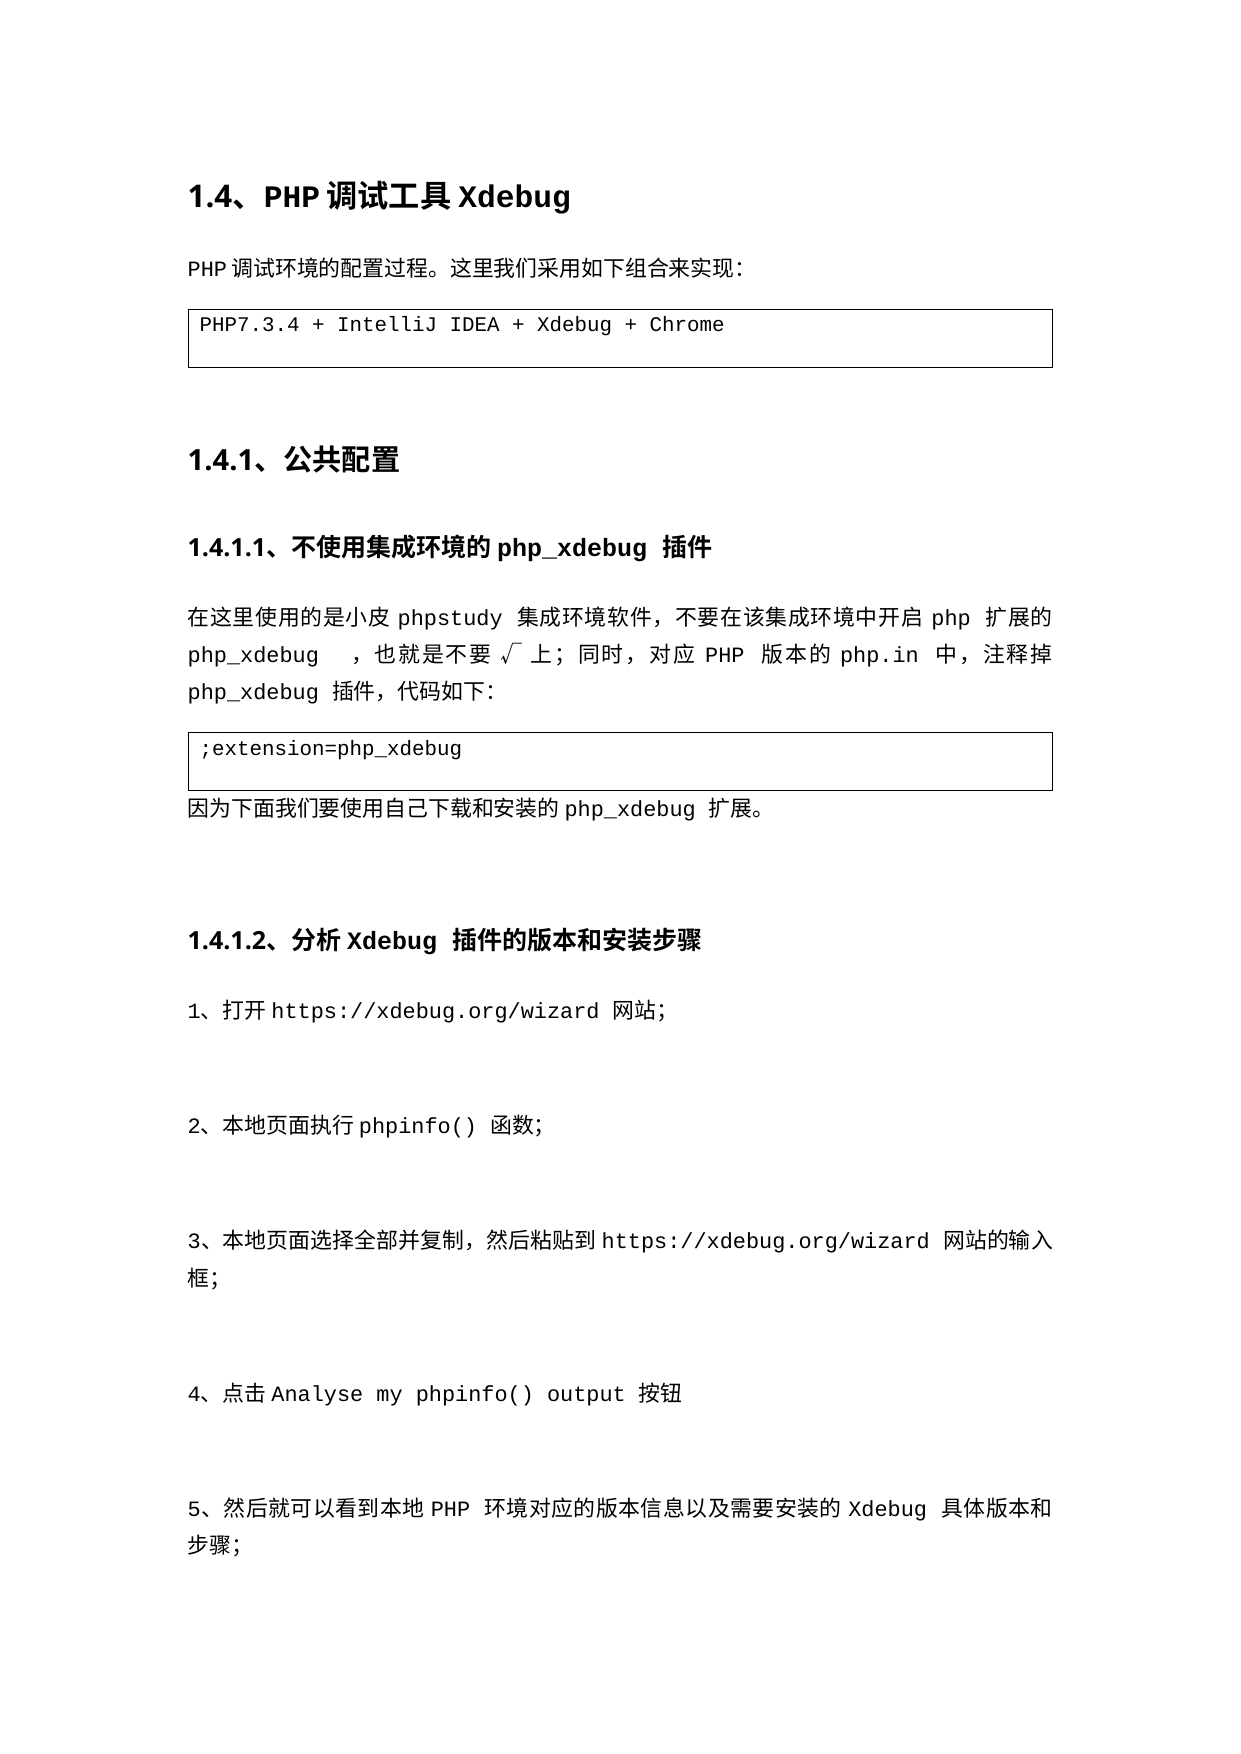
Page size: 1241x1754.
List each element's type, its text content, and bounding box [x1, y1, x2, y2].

text 5、然后就可以看到本地 PHP 环境对应的版本信息以及需要安装的 Xdebug 具体版本和步骤； [187, 1490, 1053, 1560]
text PHP调试环境的配置过程。这里我们采用如下组合来实现： [187, 251, 1053, 283]
text 4、点击 Analyse my phpinfo() output 按钮 [187, 1375, 1053, 1408]
text 2、本地页面执行 phpinfo() 函数； [187, 1108, 1053, 1140]
table_header PHP7.3.4 + IntelliJ IDEA + Xdebug + Chrome [189, 310, 1052, 367]
subtitle 不使用集成环境的 php_xdebug 插件 [187, 513, 1053, 578]
text 1、打开 https://xdebug.org/wizard 网站； [187, 993, 1053, 1025]
table_header ;extension=php_xdebug [189, 733, 1052, 790]
text 在这里使用的是小皮 phpstudy 集成环境软件，不要在该集成环境中开启 php 扩展的 php_xdebug ，也就是不要 √ 上；同时，对应 PHP 版本的 php.in 中，注释掉 php_xdebug 插件，代码如下： [187, 599, 1053, 707]
subtitle 公共配置 [187, 425, 1053, 490]
text 3、本地页面选择全部并复制，然后粘贴到 https://xdebug.org/wizard 网站的输入框； [187, 1223, 1053, 1293]
subtitle 分析 Xdebug 插件的版本和安装步骤 [187, 906, 1053, 971]
subtitle PHP调试工具 Xdebug [187, 162, 1053, 227]
text 因为下面我们要使用自己下载和安装的 php_xdebug 扩展。 [187, 791, 1053, 824]
